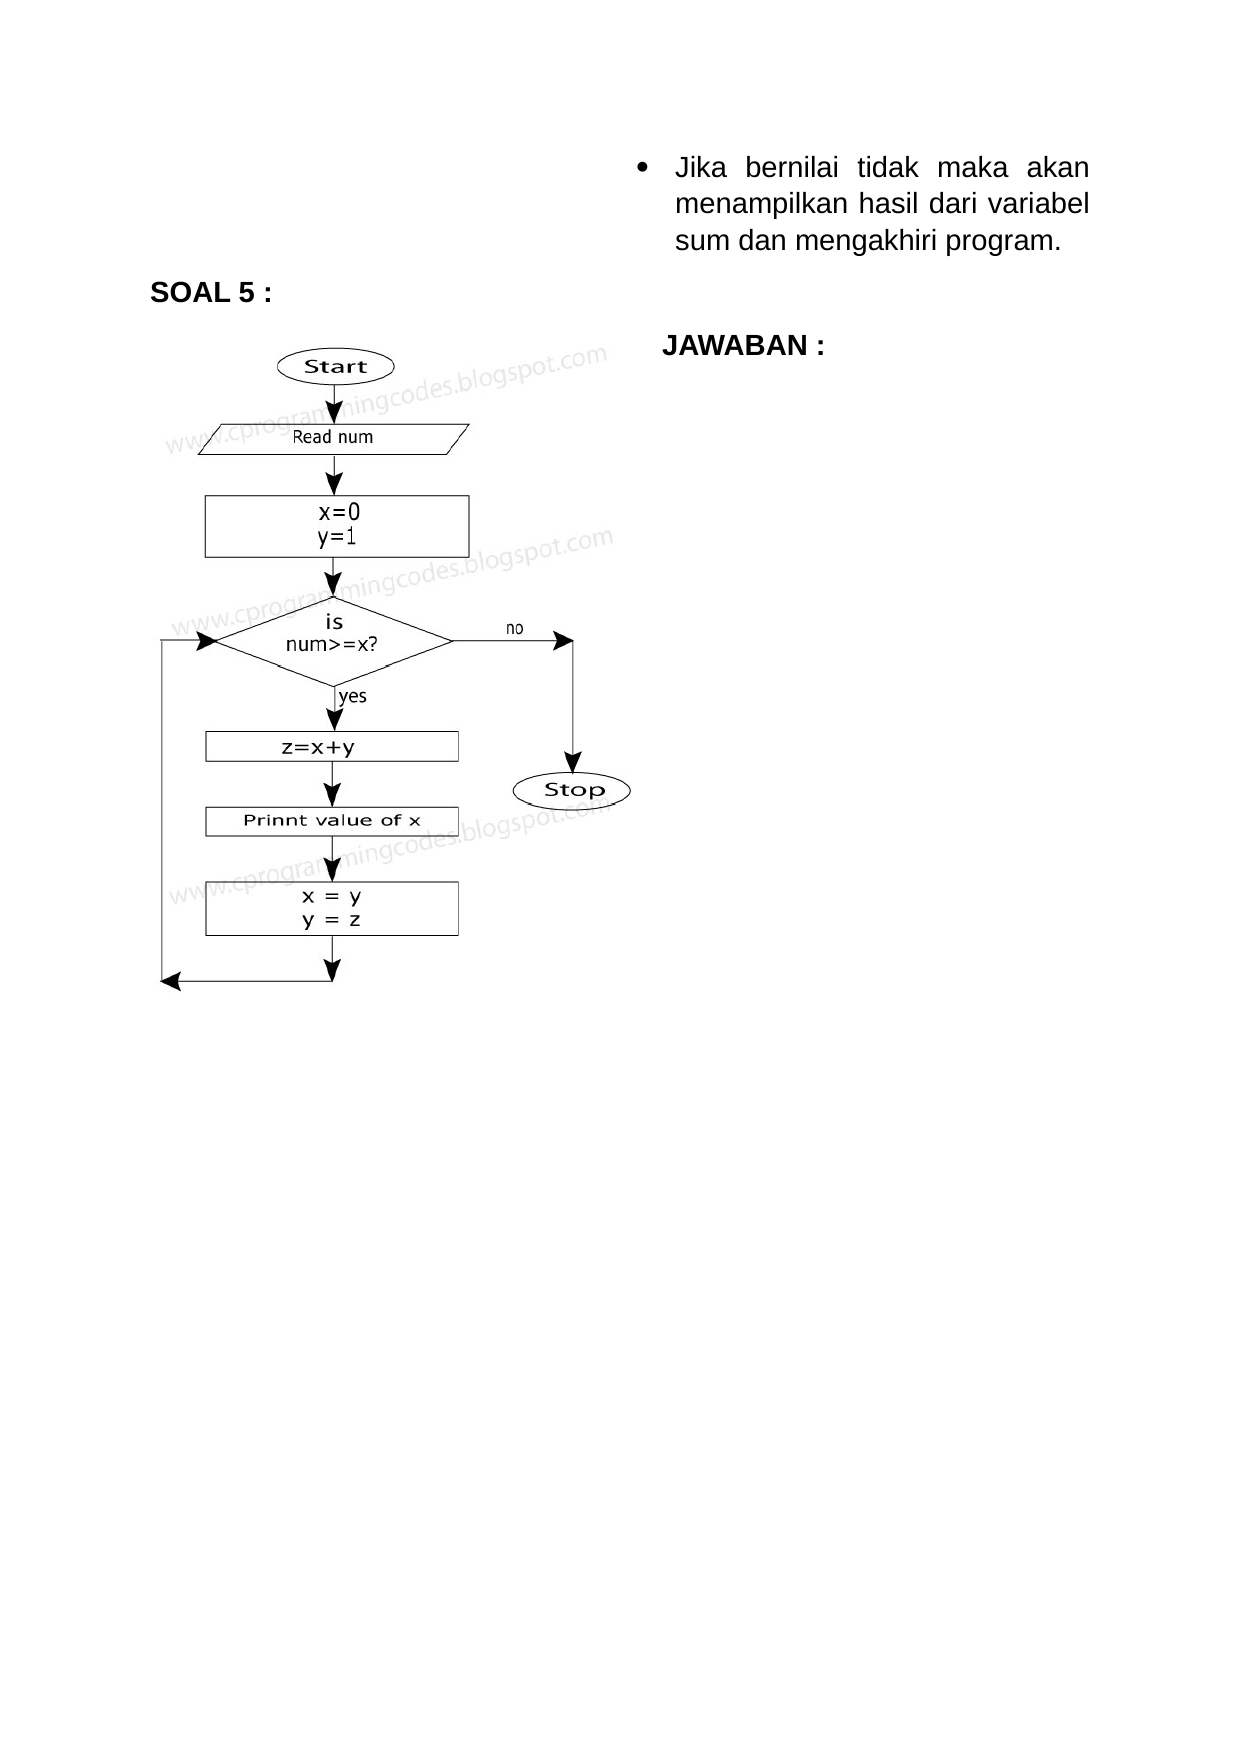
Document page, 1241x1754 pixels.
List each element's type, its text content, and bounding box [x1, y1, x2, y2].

list Jika bernilai tidak maka akan menampilkan hasil dari variabel sum dan mengakhiri program. [637, 150, 1090, 256]
picture [146, 321, 643, 1008]
text SOAL 5 : [150, 275, 1090, 309]
text JAWABAN : [643, 328, 1090, 362]
